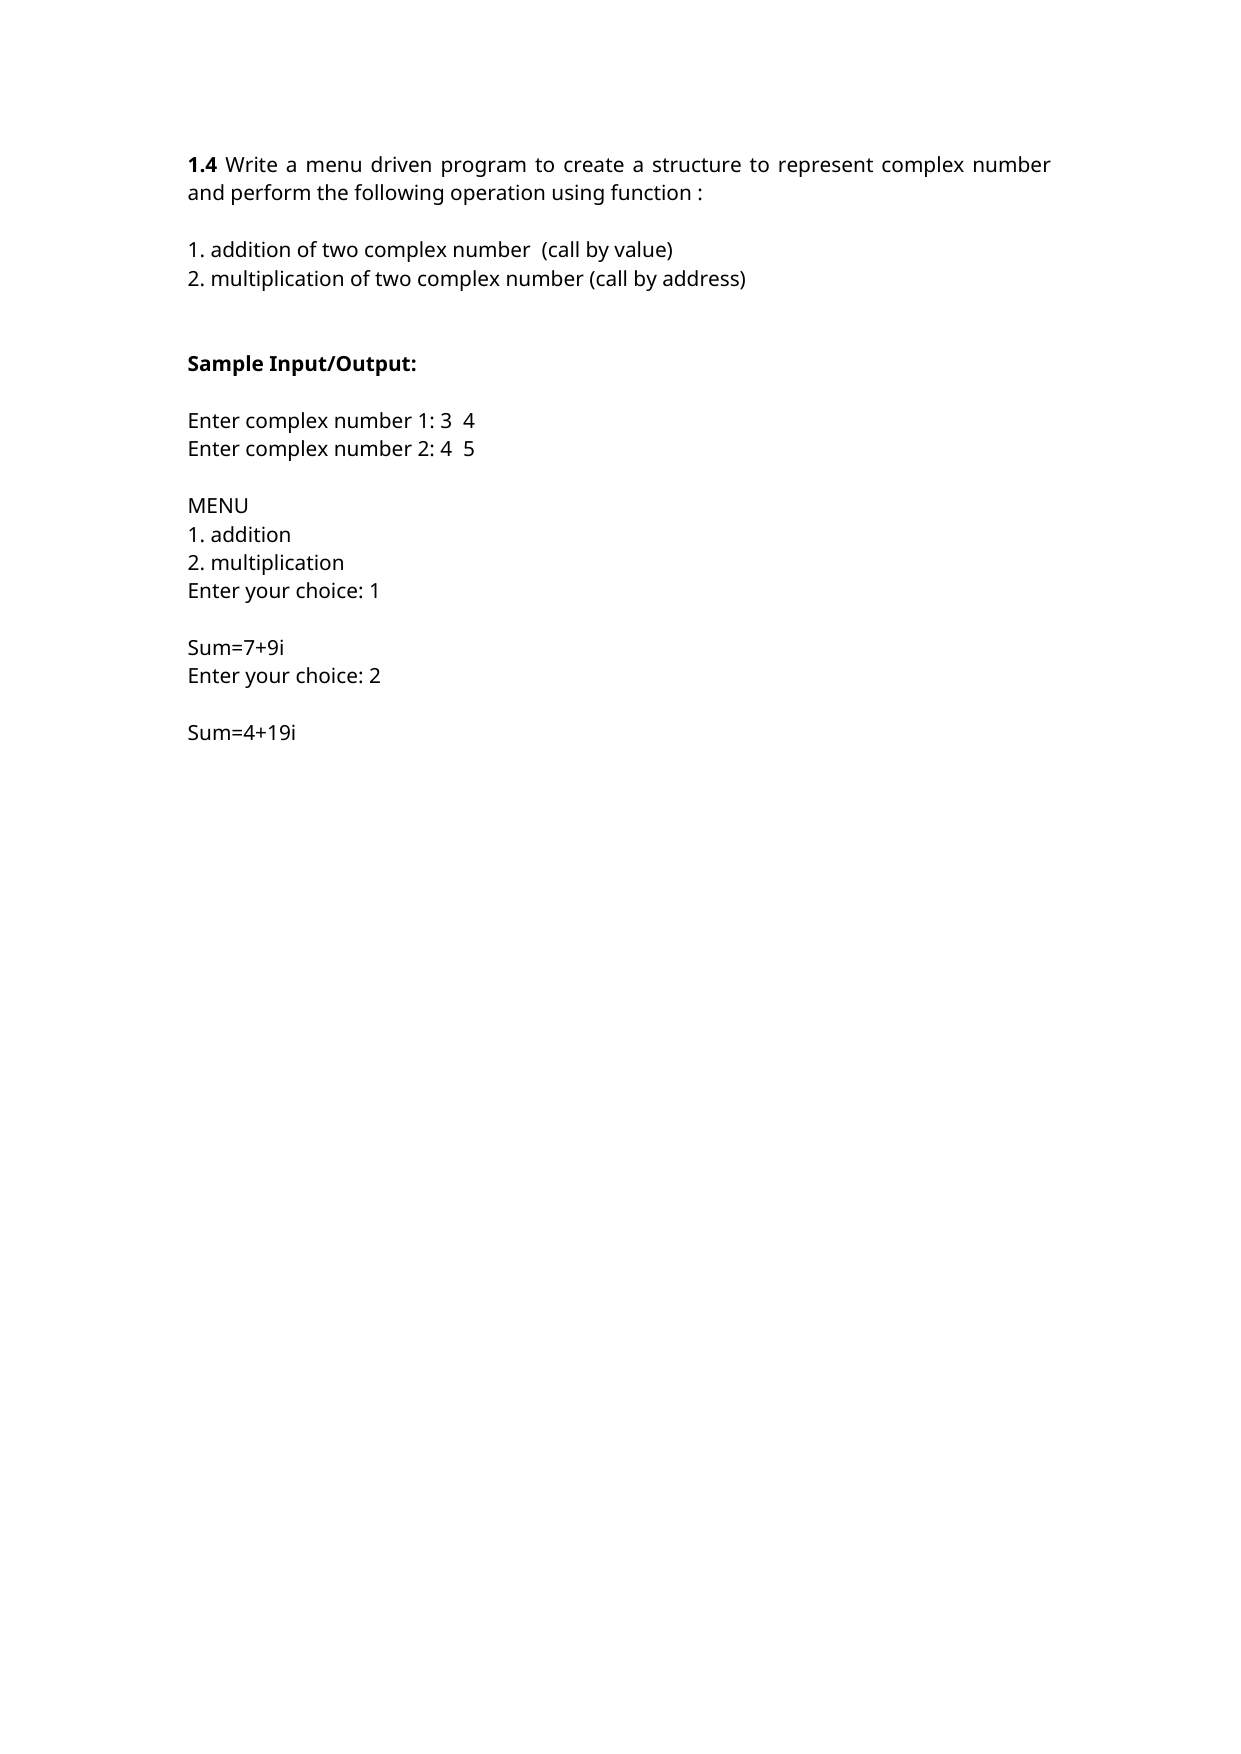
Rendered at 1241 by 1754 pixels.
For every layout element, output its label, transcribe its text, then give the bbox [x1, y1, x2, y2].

text Enter your choice: 1 [187, 577, 1053, 605]
text 2. multiplication of two complex number (call by address) [187, 264, 1053, 292]
text Enter complex number 2: 4 5 [187, 434, 1053, 463]
text 1.4 Write a menu driven program to create a structure to represent complex number and perform the following operation using function : [187, 150, 1053, 207]
text Sum=4+19i [187, 718, 1053, 747]
text 1. addition of two complex number (call by value) [187, 235, 1053, 264]
text Enter complex number 1: 3 4 [187, 406, 1053, 434]
text 1. addition [187, 520, 1053, 548]
text Enter your choice: 2 [187, 661, 1053, 690]
text Sample Input/Output: [187, 349, 1053, 377]
text Sum=7+9i [187, 633, 1053, 661]
text 2. multiplication [187, 548, 1053, 577]
text MENU [187, 491, 1053, 520]
